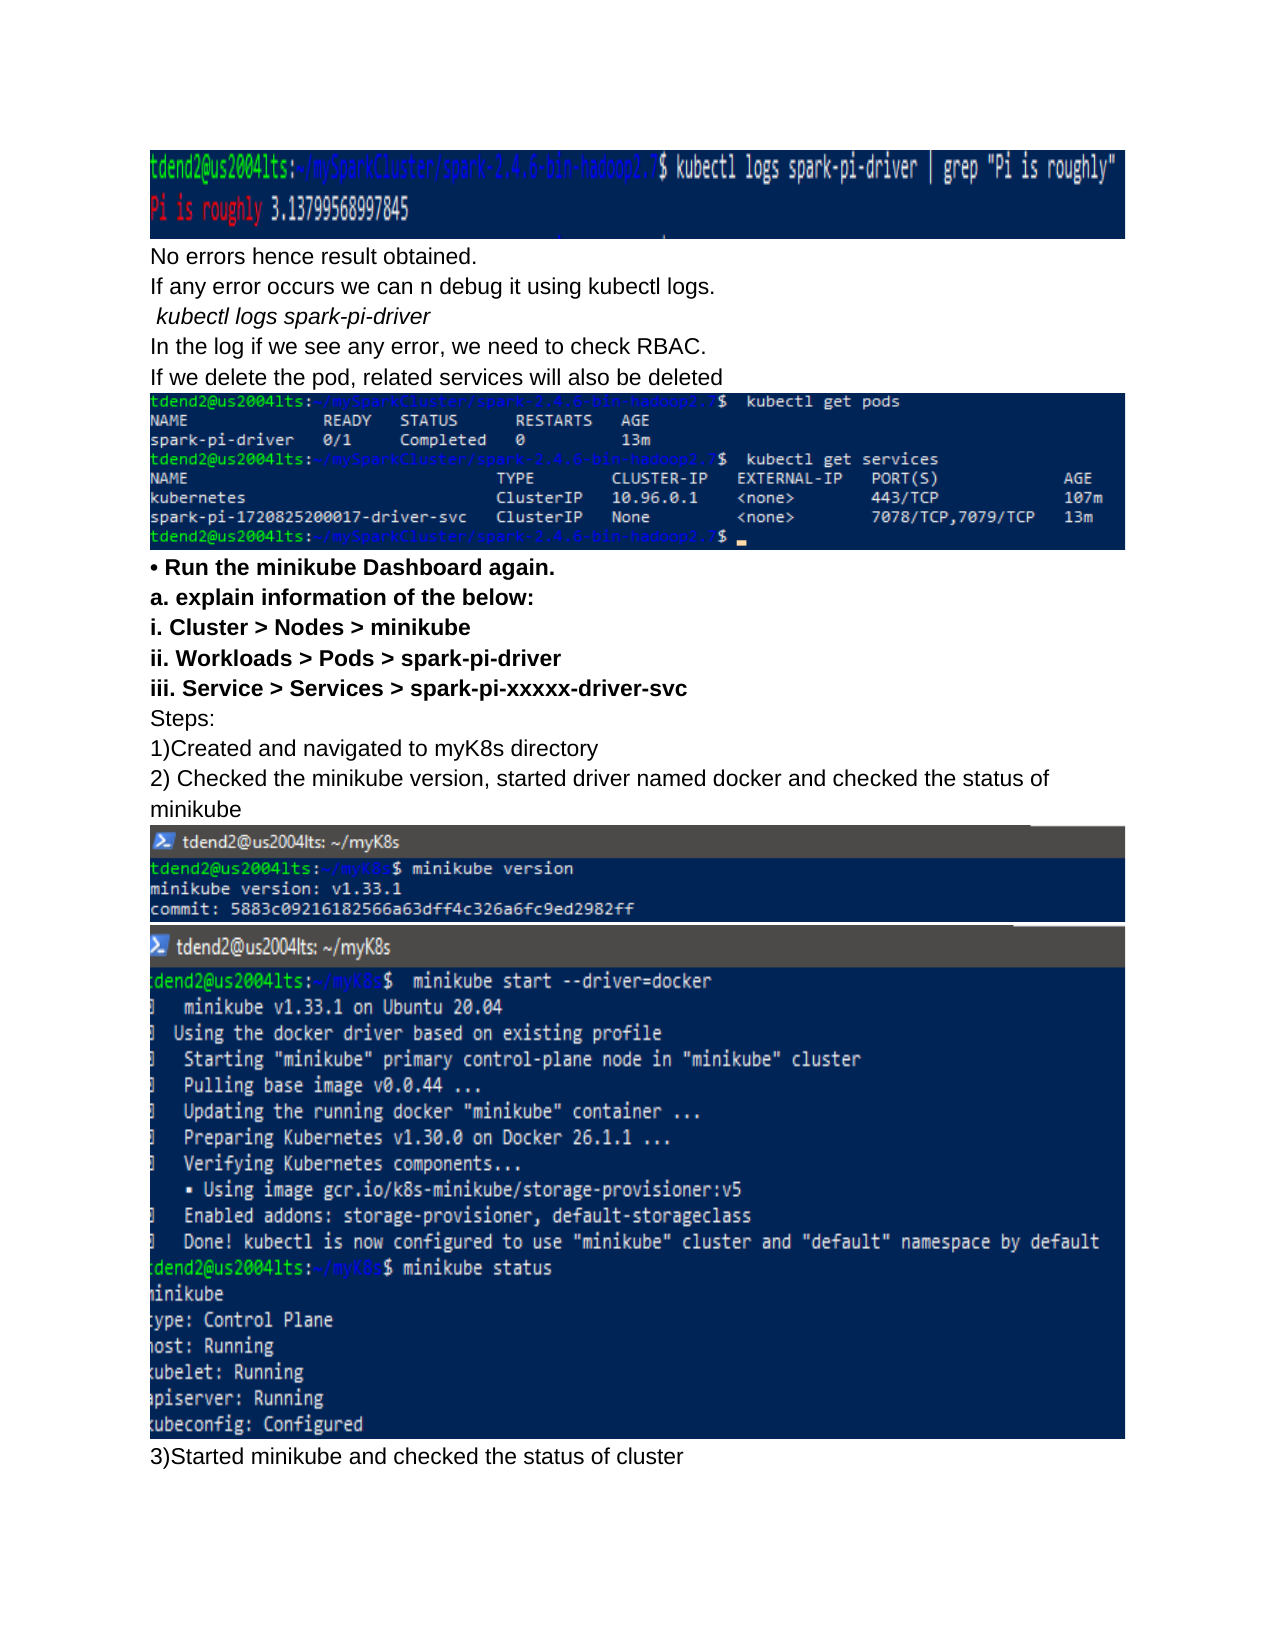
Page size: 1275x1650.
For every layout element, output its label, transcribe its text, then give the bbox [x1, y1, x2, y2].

text a. explain information of the below: [150, 584, 1125, 610]
text If any error occurs we can n debug it using kubectl logs. [150, 273, 1125, 299]
text kubectl logs spark-pi-driver [150, 303, 1125, 329]
text 3)Started minikube and checked the status of cluster [150, 1443, 1125, 1469]
text 2) Checked the minikube version, started driver named docker and checked the status of minikube [150, 765, 1125, 822]
text In the log if we see any error, we need to check RBAC. [150, 333, 1125, 360]
text If we delete the pod, related services will also be deleted [150, 363, 1125, 390]
text i. Cluster > Nodes > minikube [150, 614, 1125, 641]
text ii. Workloads > Pods > spark-pi-driver [150, 644, 1125, 671]
text 1)Created and navigated to myK8s directory [150, 735, 1125, 761]
text Steps: [150, 705, 1125, 731]
text • Run the minikube Dashboard again. [150, 554, 1125, 580]
picture [150, 150, 1125, 239]
picture [150, 393, 1125, 550]
text No errors hence result obtained. [150, 243, 1125, 269]
text iii. Service > Services > spark-pi-xxxxx-driver-svc [150, 675, 1125, 701]
picture [150, 925, 1125, 1439]
picture [150, 825, 1125, 922]
